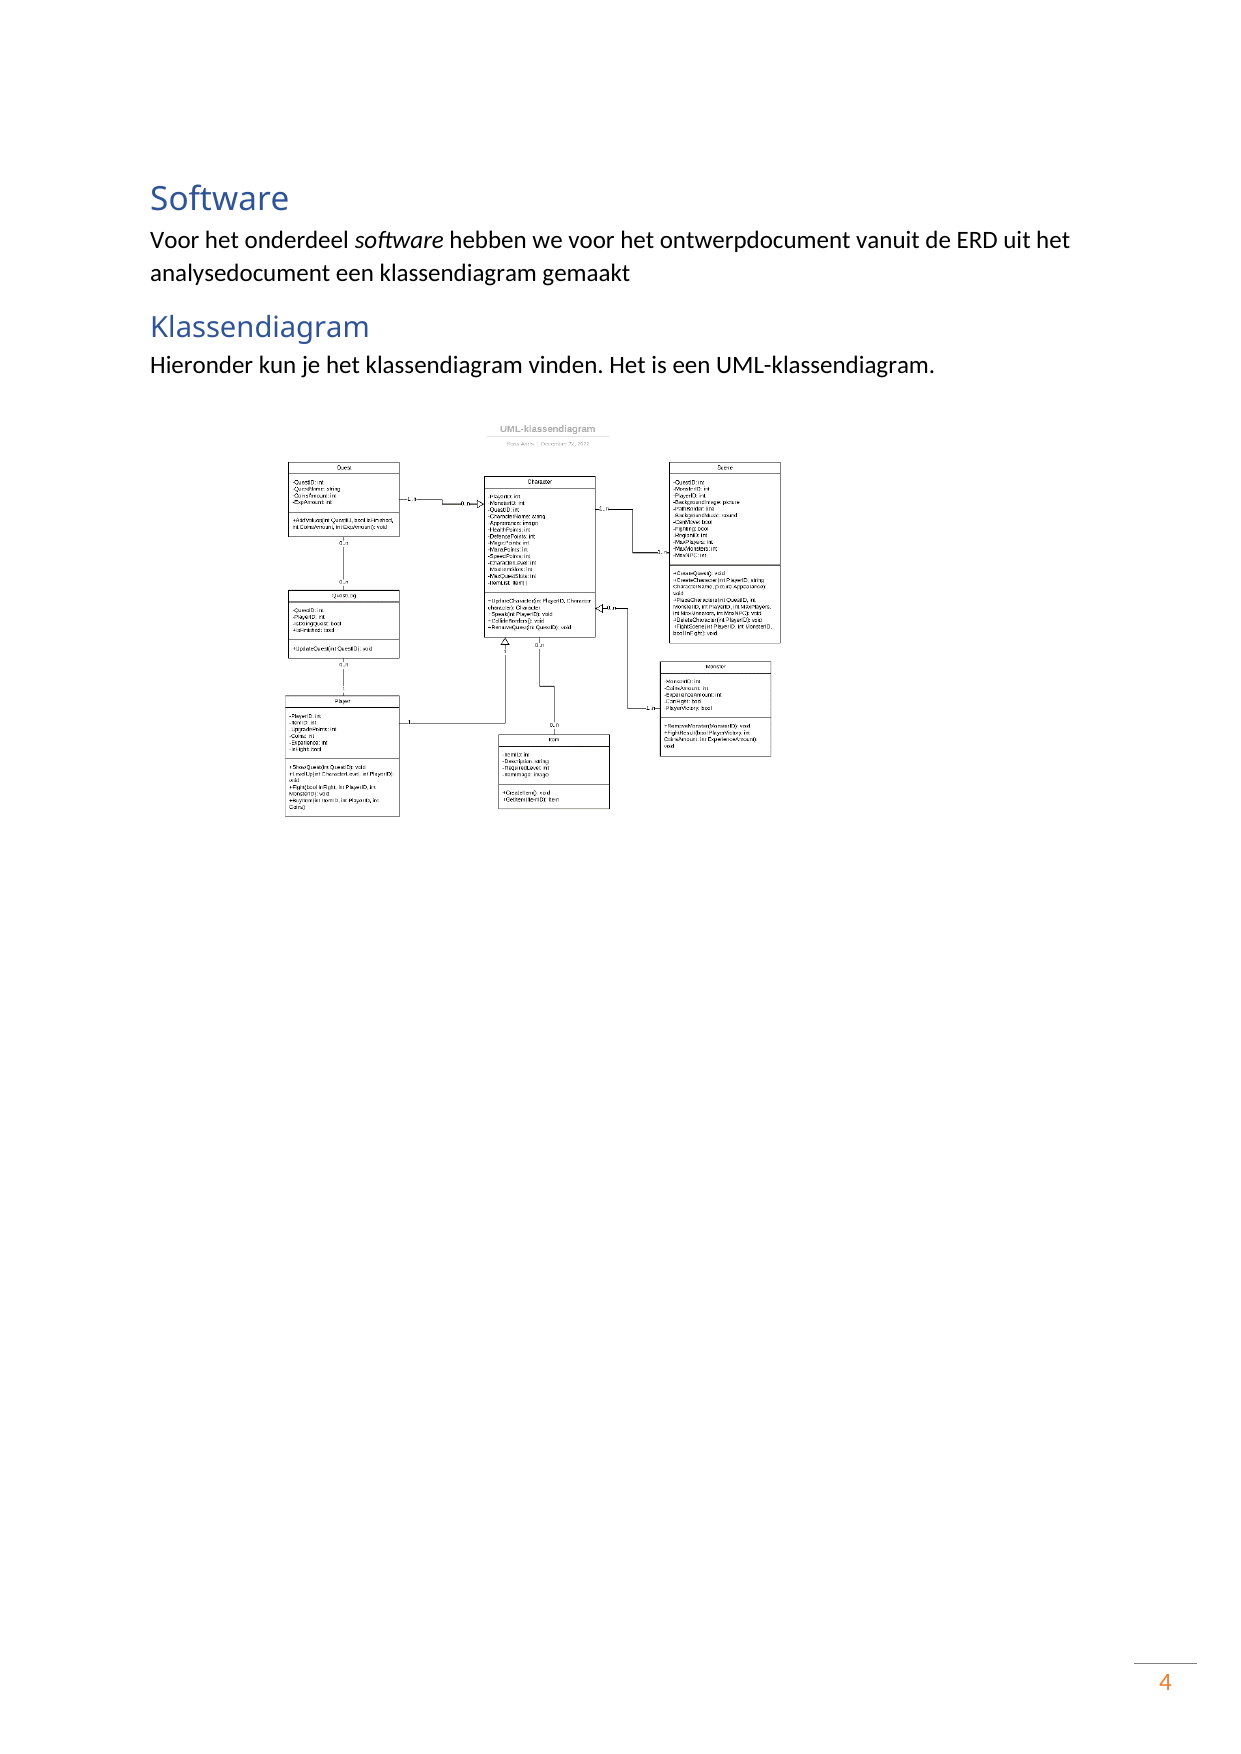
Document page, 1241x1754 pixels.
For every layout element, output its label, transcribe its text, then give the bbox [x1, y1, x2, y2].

text Hieronder kun je het klassendiagram vinden. Het is een UML-klassendiagram. [150, 349, 1090, 380]
subtitle Klassendiagram [150, 306, 1090, 346]
text Voor het onderdeel software hebben we voor het ontwerpdocument vanuit de ERD uit het analysedocument een klassendiagram gemaakt [150, 224, 1090, 287]
subtitle Software [150, 175, 1090, 220]
picture [150, 398, 901, 907]
